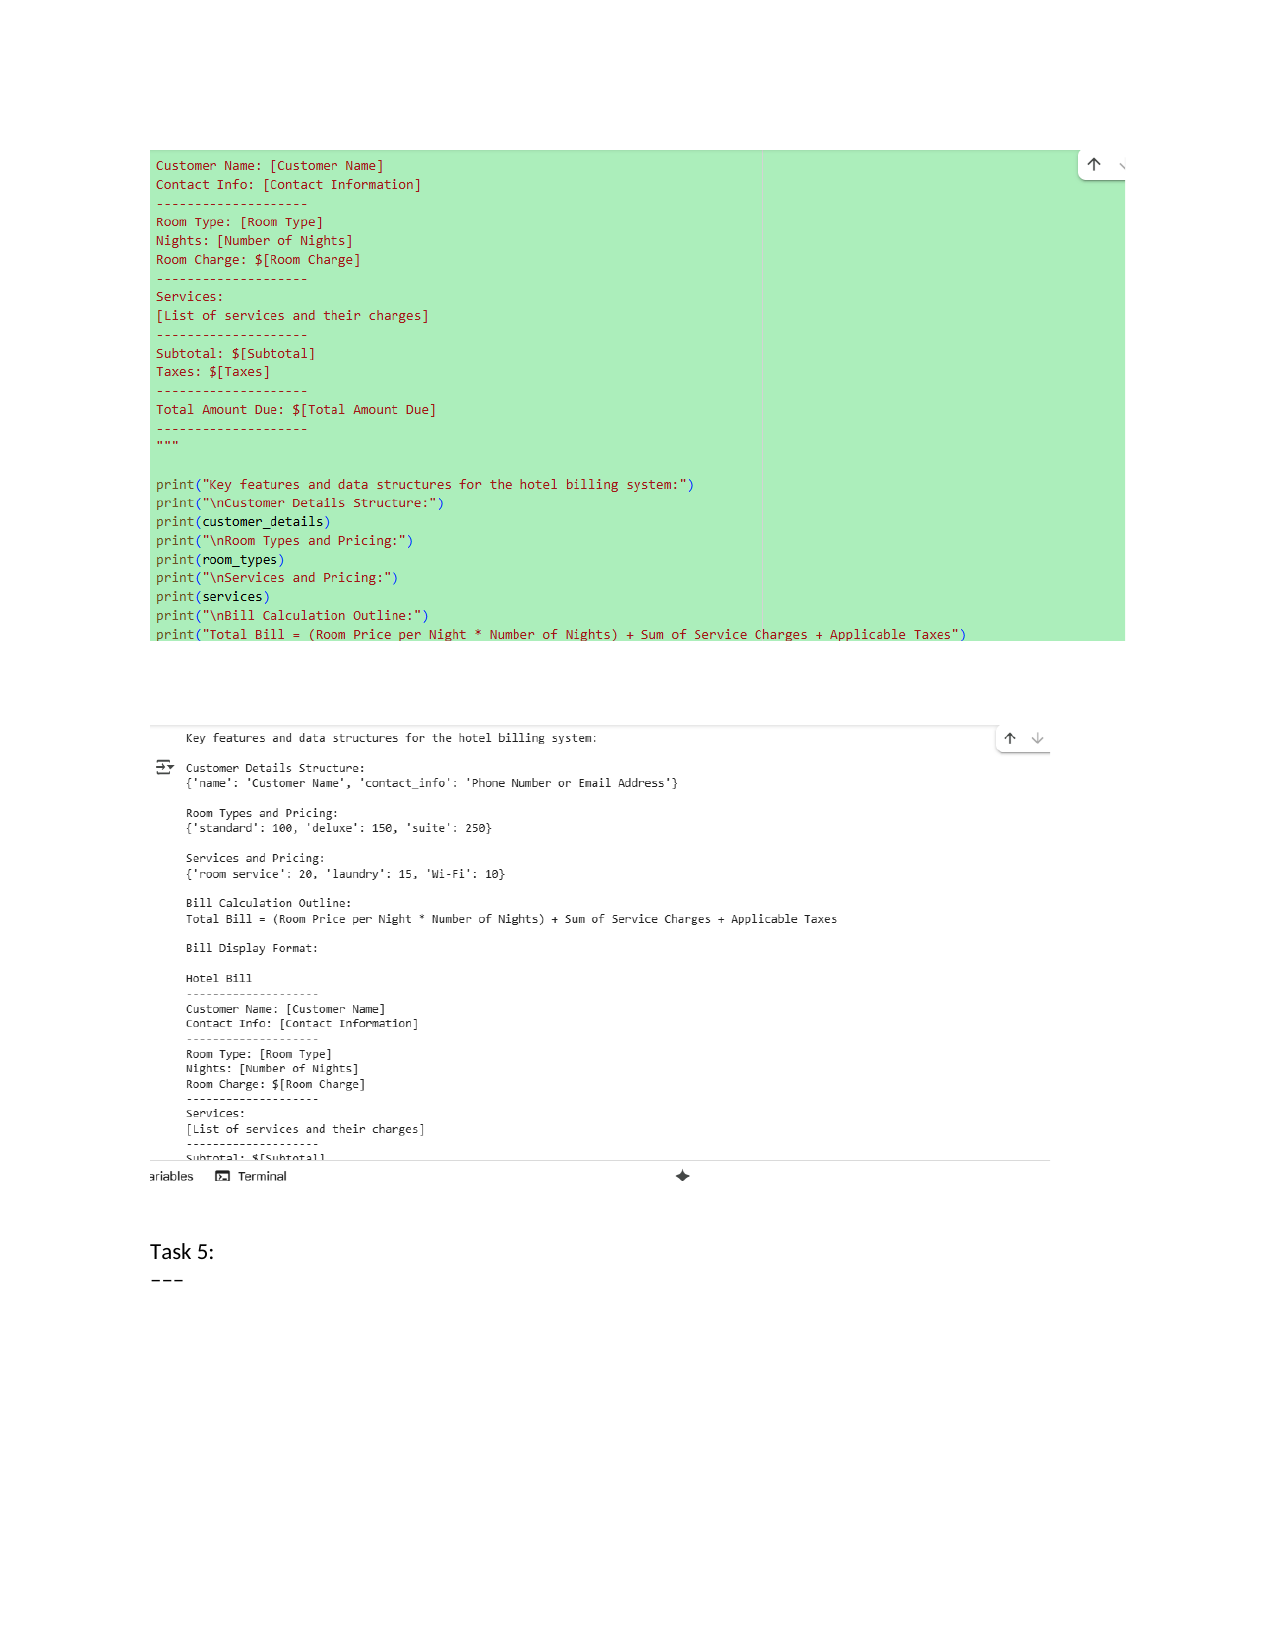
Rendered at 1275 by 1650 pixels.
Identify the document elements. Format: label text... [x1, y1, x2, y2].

picture [150, 150, 1125, 641]
text ––– [150, 1265, 1125, 1293]
text Task 5: [150, 1237, 1125, 1265]
picture [150, 725, 1050, 1181]
